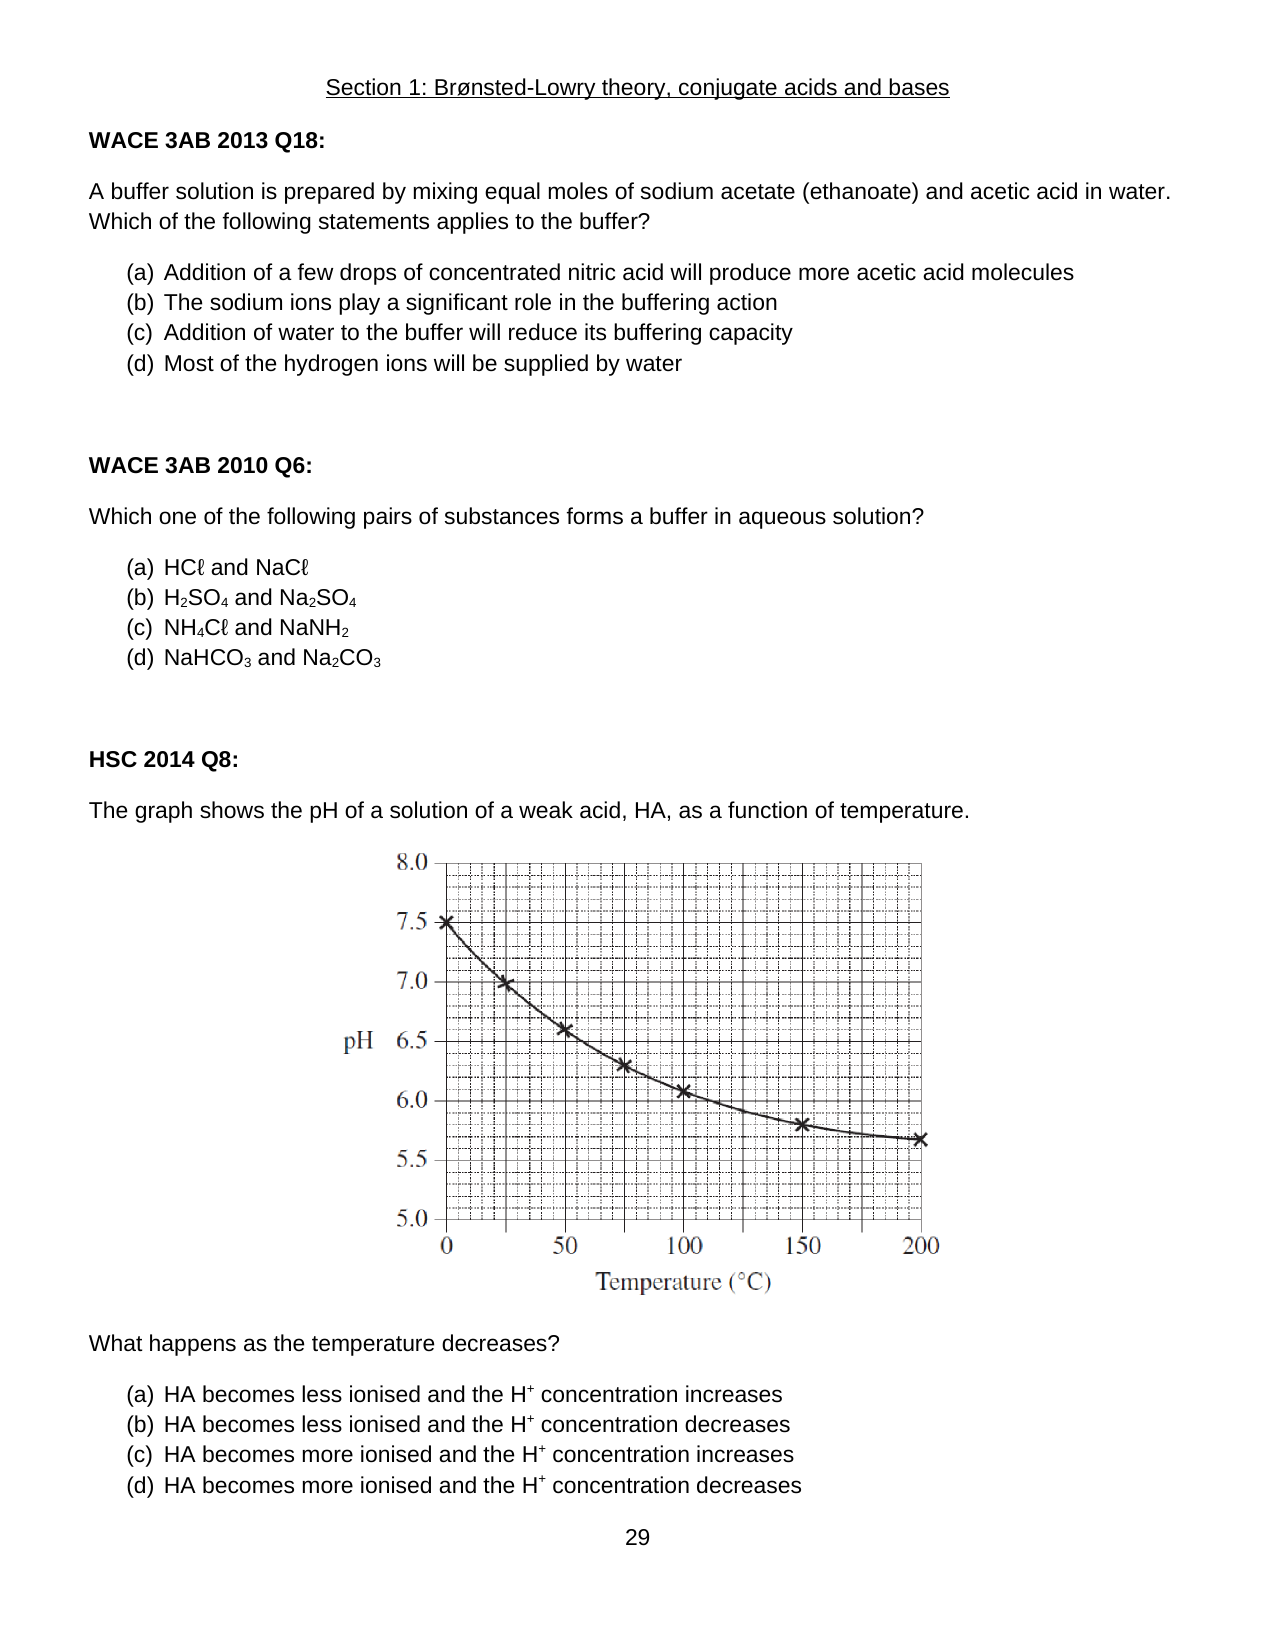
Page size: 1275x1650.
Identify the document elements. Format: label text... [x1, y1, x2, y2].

text A buffer solution is prepared by mixing equal moles of sodium acetate (ethanoate) and acetic acid in water. Which of the following statements applies to the buffer? [89, 178, 1186, 234]
list Addition of water to the buffer will reduce its buffering capacity [126, 319, 1186, 346]
text WACE 3AB 2010 Q6: [89, 452, 1186, 478]
text Which one of the following pairs of substances forms a buffer in aqueous solution? [89, 503, 1186, 529]
list Most of the hydrogen ions will be supplied by water [126, 349, 1186, 376]
list HA becomes more ionised and the H+ concentration increases [126, 1441, 1186, 1468]
list Addition of a few drops of concentrated nitric acid will produce more acetic acid molecules [126, 259, 1186, 285]
list HCℓ and NaCℓ [126, 554, 1186, 580]
text WACE 3AB 2013 Q18: [89, 127, 1186, 153]
list HA becomes more ionised and the H+ concentration decreases [126, 1472, 1186, 1498]
list HA becomes less ionised and the H+ concentration increases [126, 1381, 1186, 1407]
text What happens as the temperature decreases? [89, 1330, 1186, 1356]
list The sodium ions play a significant role in the buffering action [126, 289, 1186, 315]
text The graph shows the pH of a solution of a weak acid, HA, as a function of temperature. [89, 797, 1186, 824]
list NaHCO3 and Na2CO3 [126, 644, 1186, 671]
list H2SO4 and Na2SO4 [126, 584, 1186, 610]
list NH4Cℓ and NaNH2 [126, 614, 1186, 640]
picture [330, 848, 945, 1306]
list HA becomes less ionised and the H+ concentration decreases [126, 1411, 1186, 1437]
text HSC 2014 Q8: [89, 746, 1186, 773]
